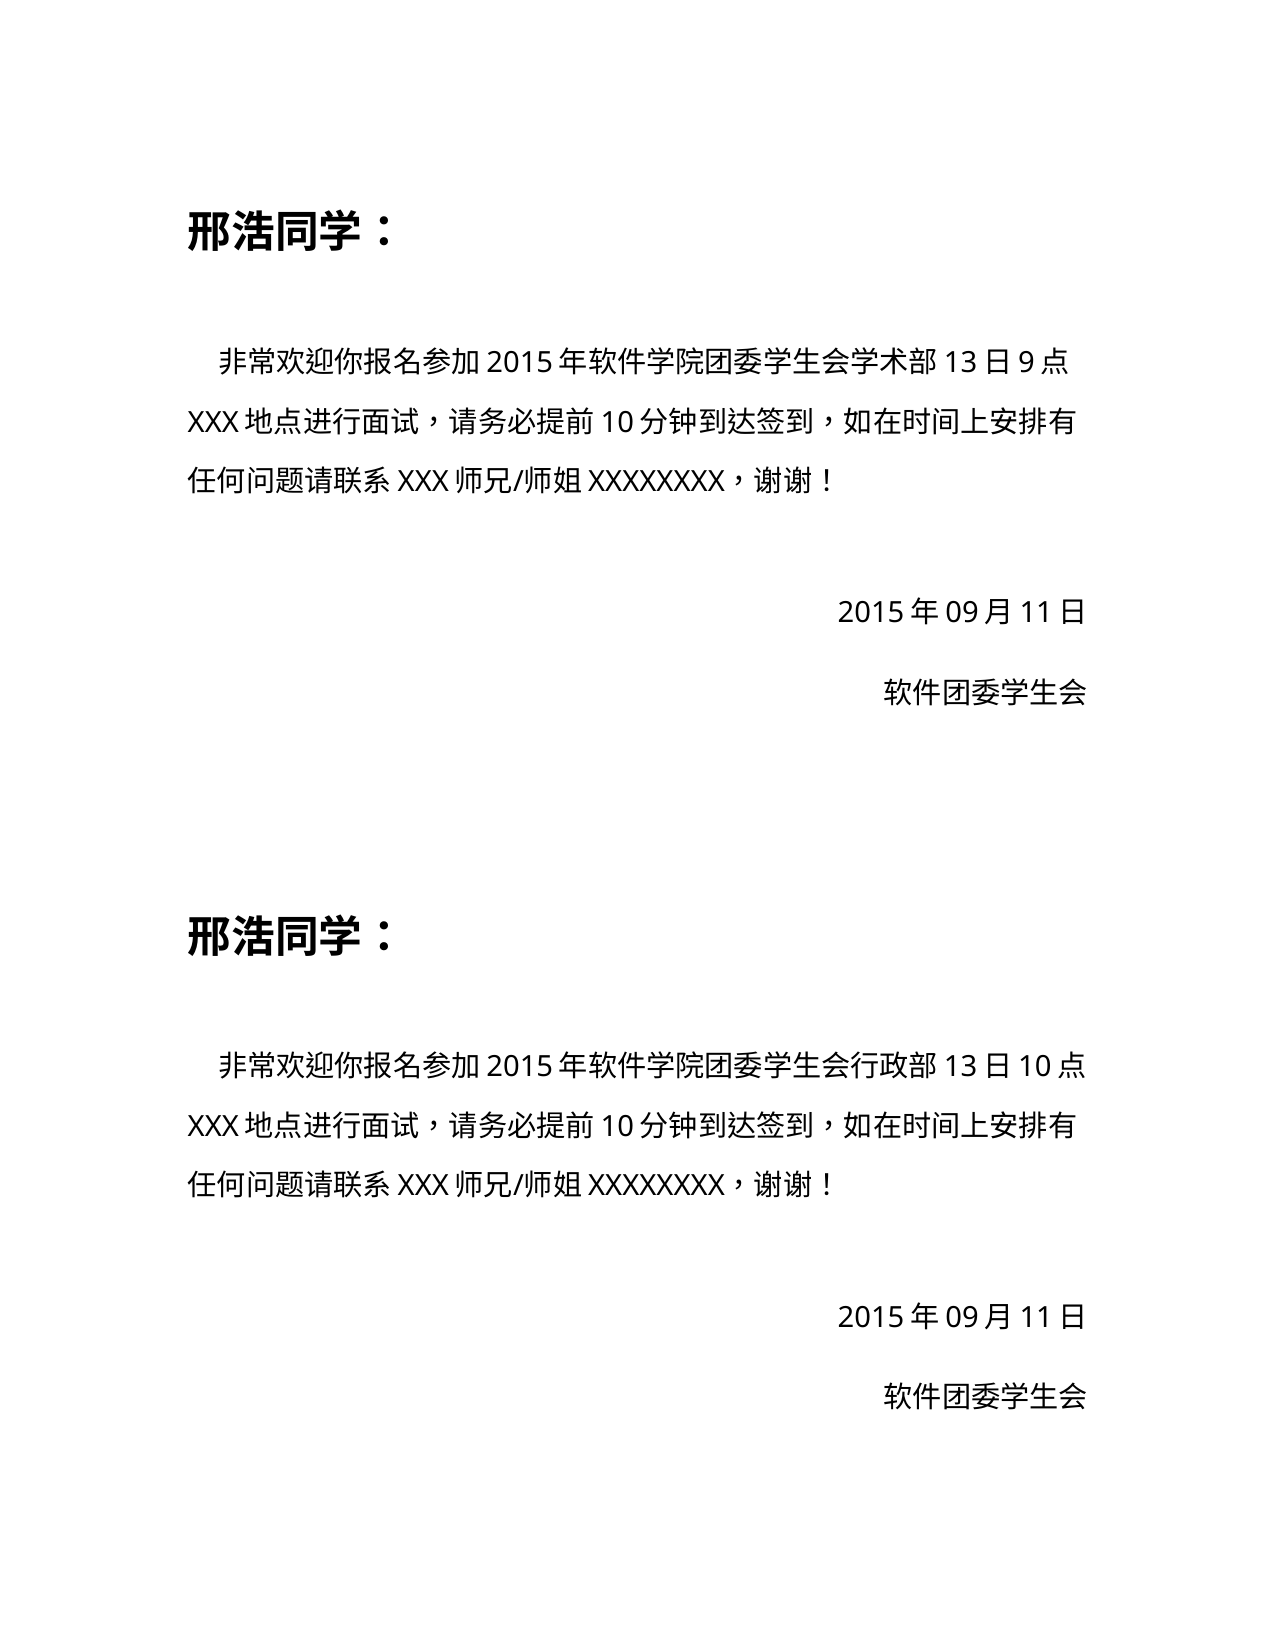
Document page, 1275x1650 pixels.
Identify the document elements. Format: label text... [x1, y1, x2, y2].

text 邢浩同学： [187, 201, 1087, 261]
text 邢浩同学： [187, 905, 1087, 965]
text 非常欢迎你报名参加2015年软件学院团委学生会学术部13日9点XXX地点进行面试，请务必提前10分钟到达签到，如在时间上安排有任何问题请联系XXX师兄/师姐XXXXXXXX，谢谢！ [187, 341, 1087, 500]
text 2015年09月11日 [187, 592, 1087, 631]
text 2015年09月11日 [187, 1296, 1087, 1336]
text 软件团委学生会 [187, 1376, 1087, 1416]
text 软件团委学生会 [187, 672, 1087, 712]
text 非常欢迎你报名参加2015年软件学院团委学生会行政部13日10点XXX地点进行面试，请务必提前10分钟到达签到，如在时间上安排有任何问题请联系XXX师兄/师姐XXXXXXXX，谢谢！ [187, 1046, 1087, 1204]
